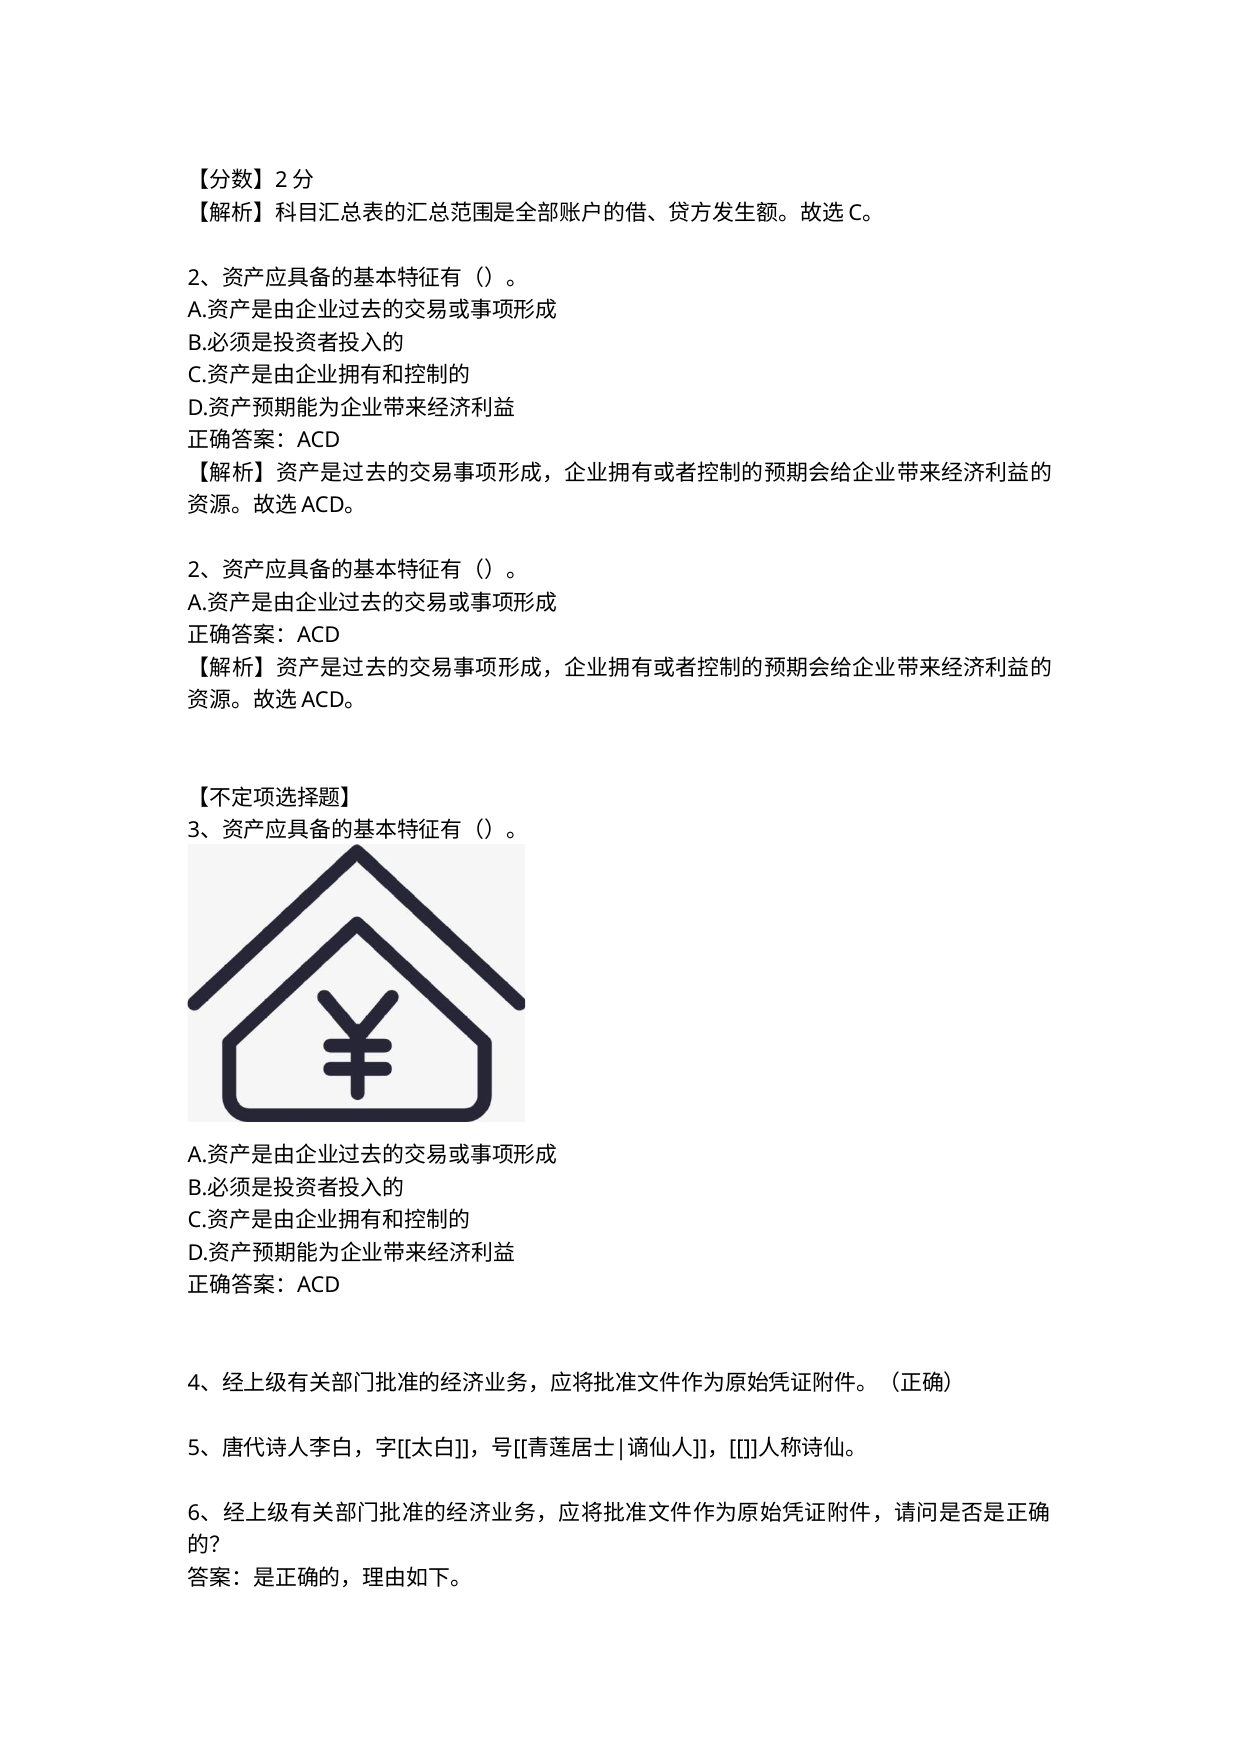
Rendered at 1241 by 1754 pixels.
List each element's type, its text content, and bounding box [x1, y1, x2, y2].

text A.资产是由企业过去的交易或事项形成 [187, 1137, 1053, 1169]
text 正确答案：ACD [187, 422, 1053, 454]
text 3、资产应具备的基本特征有（）。 [187, 812, 1053, 844]
text A.资产是由企业过去的交易或事项形成 [187, 292, 1053, 324]
text 【不定项选择题】 [187, 779, 1053, 812]
text 【解析】资产是过去的交易事项形成，企业拥有或者控制的预期会给企业带来经济利益的资源。故选ACD。 [187, 649, 1053, 714]
text 5、唐代诗人李白，字[[太白]]，号[[青莲居士|谪仙人]]，[[]]人称诗仙。 [187, 1429, 1053, 1462]
text 正确答案：ACD [187, 617, 1053, 649]
text B.必须是投资者投入的 [187, 1169, 1053, 1202]
text 【解析】科目汇总表的汇总范围是全部账户的借、贷方发生额。故选C。 [187, 194, 1053, 227]
text B.必须是投资者投入的 [187, 324, 1053, 357]
text C.资产是由企业拥有和控制的 [187, 1202, 1053, 1234]
text 2、资产应具备的基本特征有（）。 [187, 552, 1053, 584]
text D.资产预期能为企业带来经济利益 [187, 1234, 1053, 1267]
text D.资产预期能为企业带来经济利益 [187, 389, 1053, 422]
text C.资产是由企业拥有和控制的 [187, 357, 1053, 389]
text 正确答案：ACD [187, 1267, 1053, 1299]
text [187, 1559, 1053, 1592]
text 【分数】2分 [187, 162, 1053, 194]
text 2、资产应具备的基本特征有（）。 [187, 259, 1053, 292]
text 6、经上级有关部门批准的经济业务，应将批准文件作为原始凭证附件，请问是否是正确的？ [187, 1494, 1053, 1559]
text 4、经上级有关部门批准的经济业务，应将批准文件作为原始凭证附件。（正确） [187, 1364, 1053, 1397]
text 【解析】资产是过去的交易事项形成，企业拥有或者控制的预期会给企业带来经济利益的资源。故选ACD。 [187, 454, 1053, 519]
text A.资产是由企业过去的交易或事项形成 [187, 584, 1053, 617]
picture [187, 844, 525, 1122]
